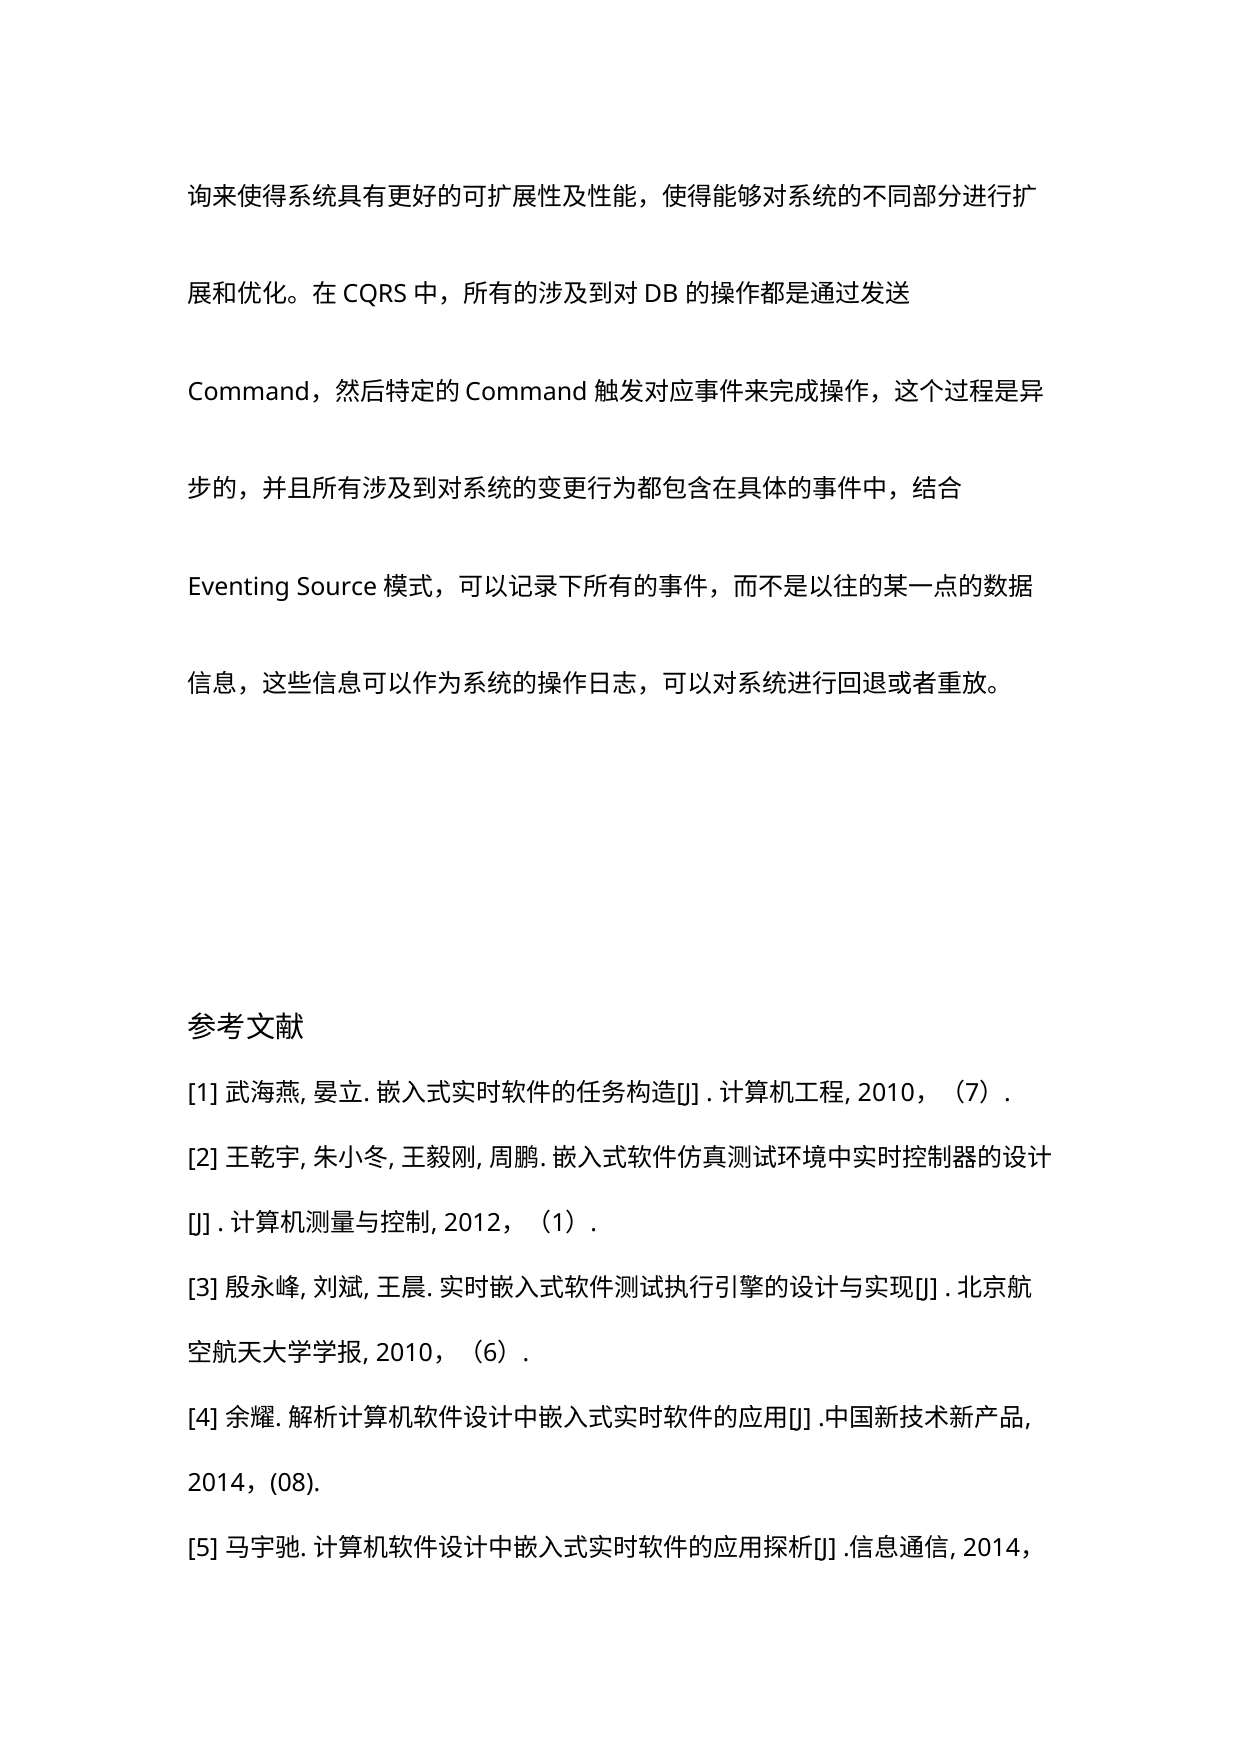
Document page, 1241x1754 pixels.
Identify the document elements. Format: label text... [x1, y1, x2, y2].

text [1] 武海燕, 晏立. 嵌入式实时软件的任务构造[J] . 计算机工程, 2010，（7）. [187, 1058, 1053, 1123]
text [187, 162, 1053, 714]
text [4] 余耀. 解析计算机软件设计中嵌入式实时软件的应用[J] .中国新技术新产品, 2014，(08). [187, 1383, 1053, 1513]
text [2] 王乾宇, 朱小冬, 王毅刚, 周鹏. 嵌入式软件仿真测试环境中实时控制器的设计[J] . 计算机测量与控制, 2012，（1）. [187, 1123, 1053, 1253]
text [3] 殷永峰, 刘斌, 王晨. 实时嵌入式软件测试执行引擎的设计与实现[J] . 北京航空航天大学学报, 2010，（6）. [187, 1253, 1053, 1383]
text 参考文献 [187, 993, 1053, 1058]
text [187, 1513, 1053, 1578]
